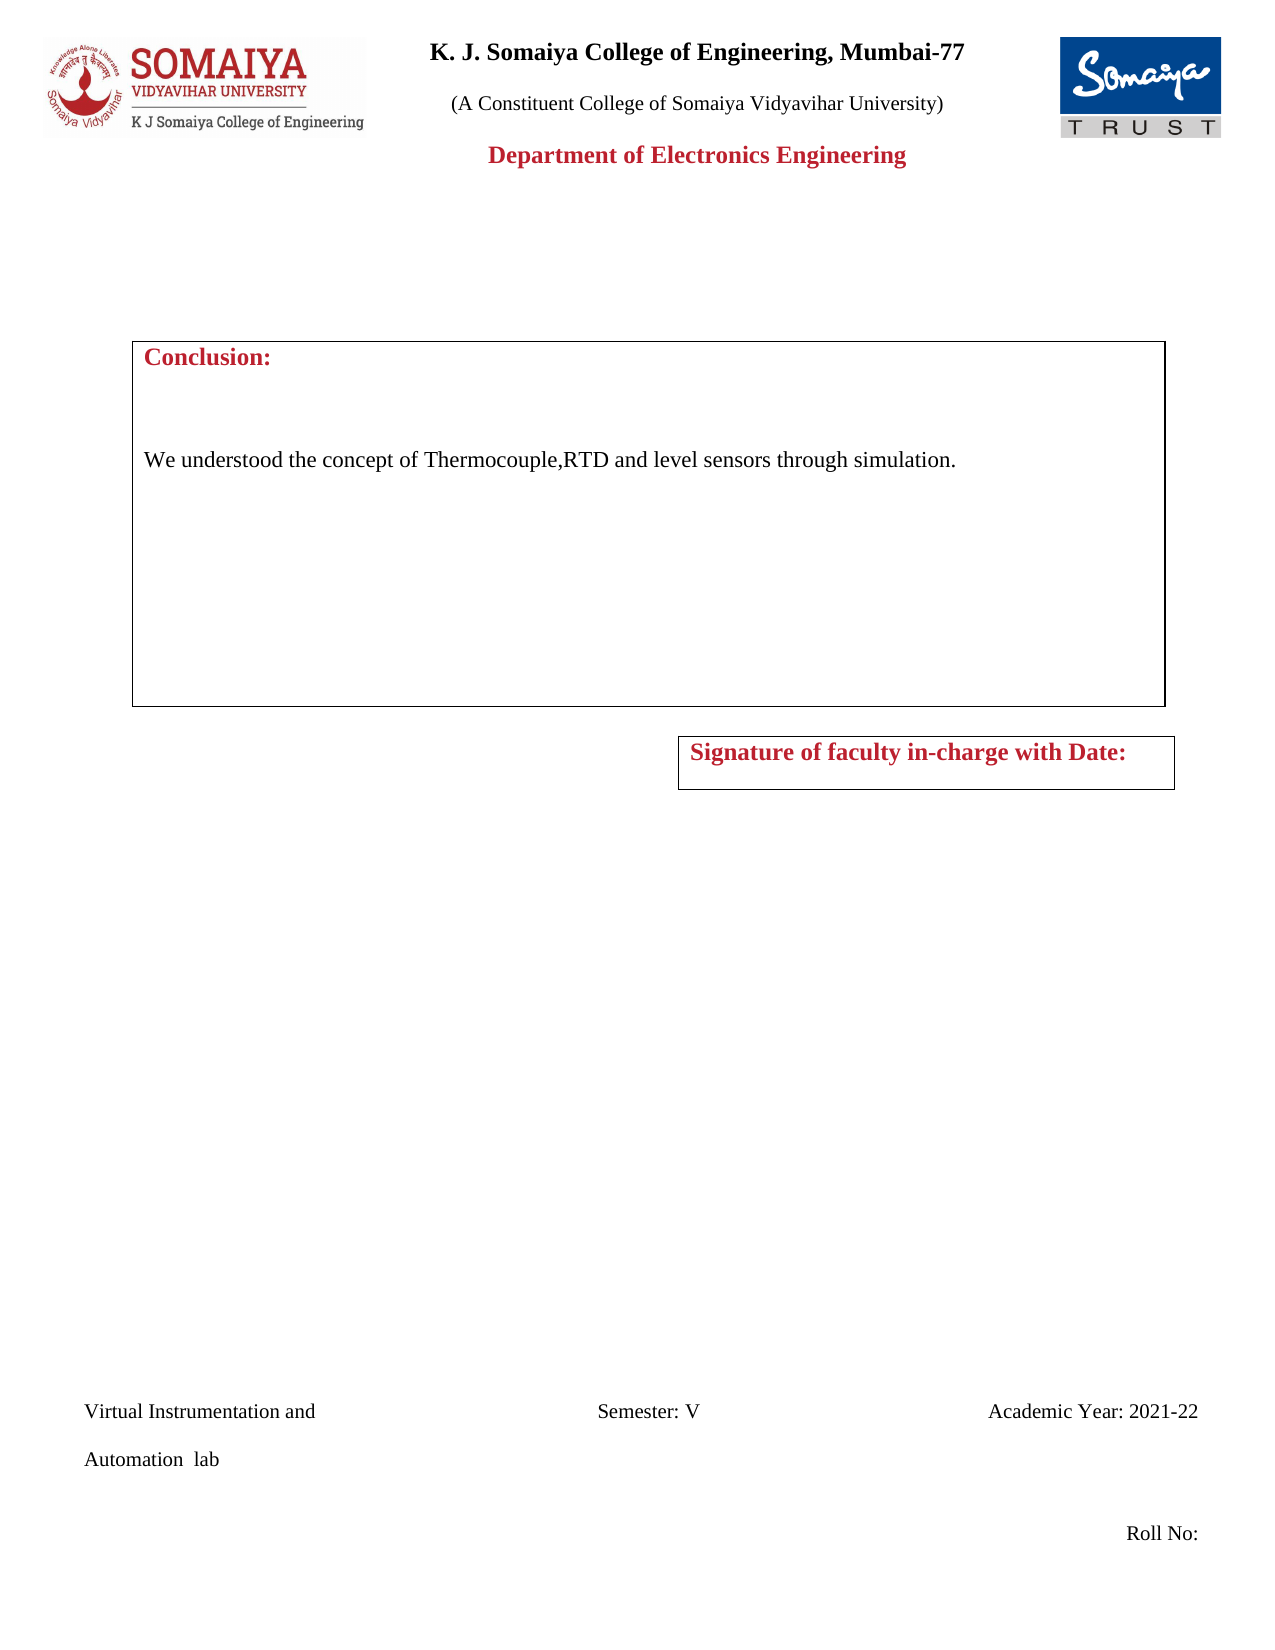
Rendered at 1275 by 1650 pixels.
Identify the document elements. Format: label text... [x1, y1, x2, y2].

picture [42, 37, 367, 138]
table_header Conclusion: We understood the concept of Thermocouple,RTD and level sensors through simulation. [133, 342, 1164, 706]
table_header Signature of faculty in-charge with Date: [679, 737, 1174, 789]
picture [1060, 37, 1222, 138]
